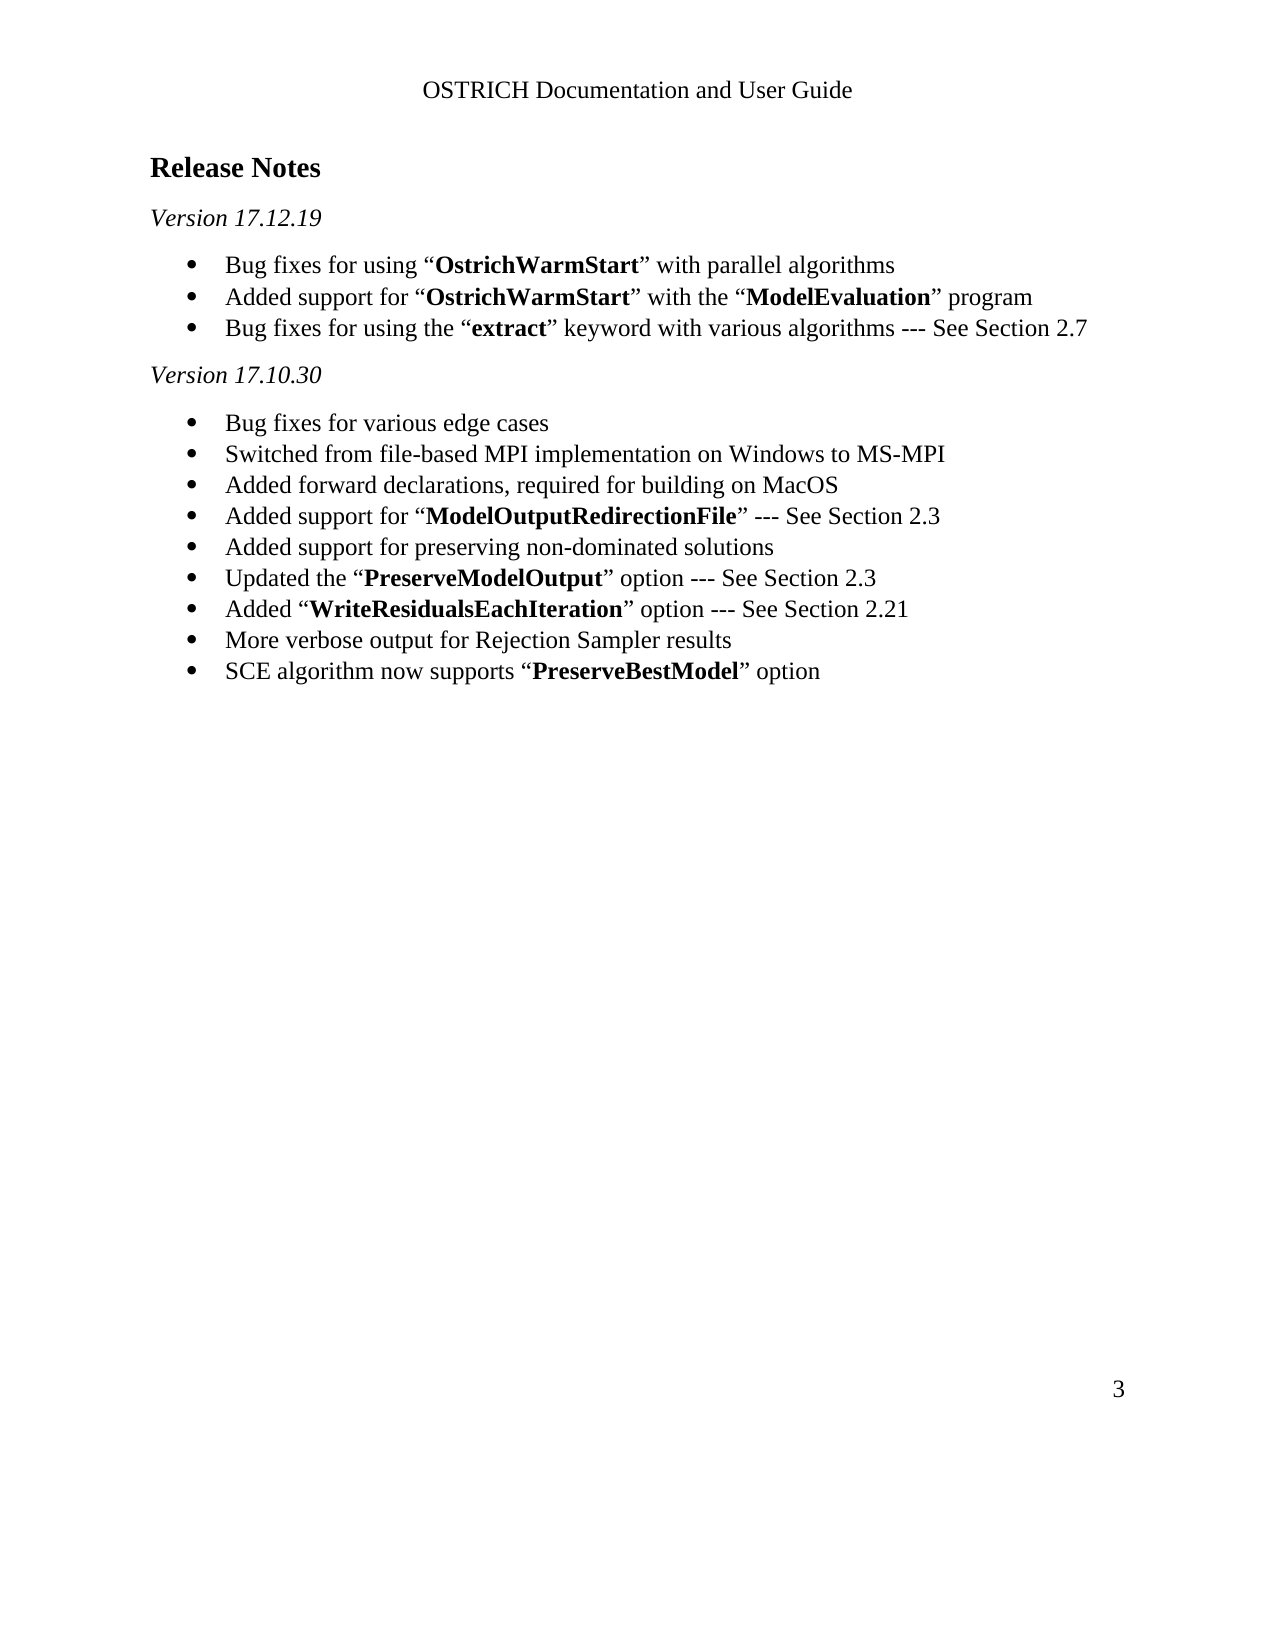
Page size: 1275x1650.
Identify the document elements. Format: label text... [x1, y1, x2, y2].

list Added support for “OstrichWarmStart” with the “ModelEvaluation” program [187, 282, 1125, 310]
list Bug fixes for various edge cases [187, 408, 1125, 437]
list Switched from file-based MPI implementation on Windows to MS-MPI [187, 439, 1125, 468]
list Bug fixes for using “OstrichWarmStart” with parallel algorithms [187, 251, 1125, 279]
text Version 17.10.30 [150, 360, 1125, 389]
list More verbose output for Rejection Sampler results [187, 625, 1125, 654]
list Added forward declarations, required for building on MacOS [187, 470, 1125, 499]
text Release Notes [150, 150, 1125, 183]
list Added support for preserving non-dominated solutions [187, 532, 1125, 561]
list Updated the “PreserveModelOutput” option --- See Section 2.3 [187, 563, 1125, 592]
list Added support for “ModelOutputRedirectionFile” --- See Section 2.3 [187, 501, 1125, 530]
list Bug fixes for using the “extract” keyword with various algorithms --- See Section 2.7 [187, 313, 1125, 341]
text Version 17.12.19 [150, 203, 1125, 232]
list SCE algorithm now supports “PreserveBestModel” option [187, 656, 1125, 716]
list Added “WriteResidualsEachIteration” option --- See Section 2.21 [187, 594, 1125, 623]
